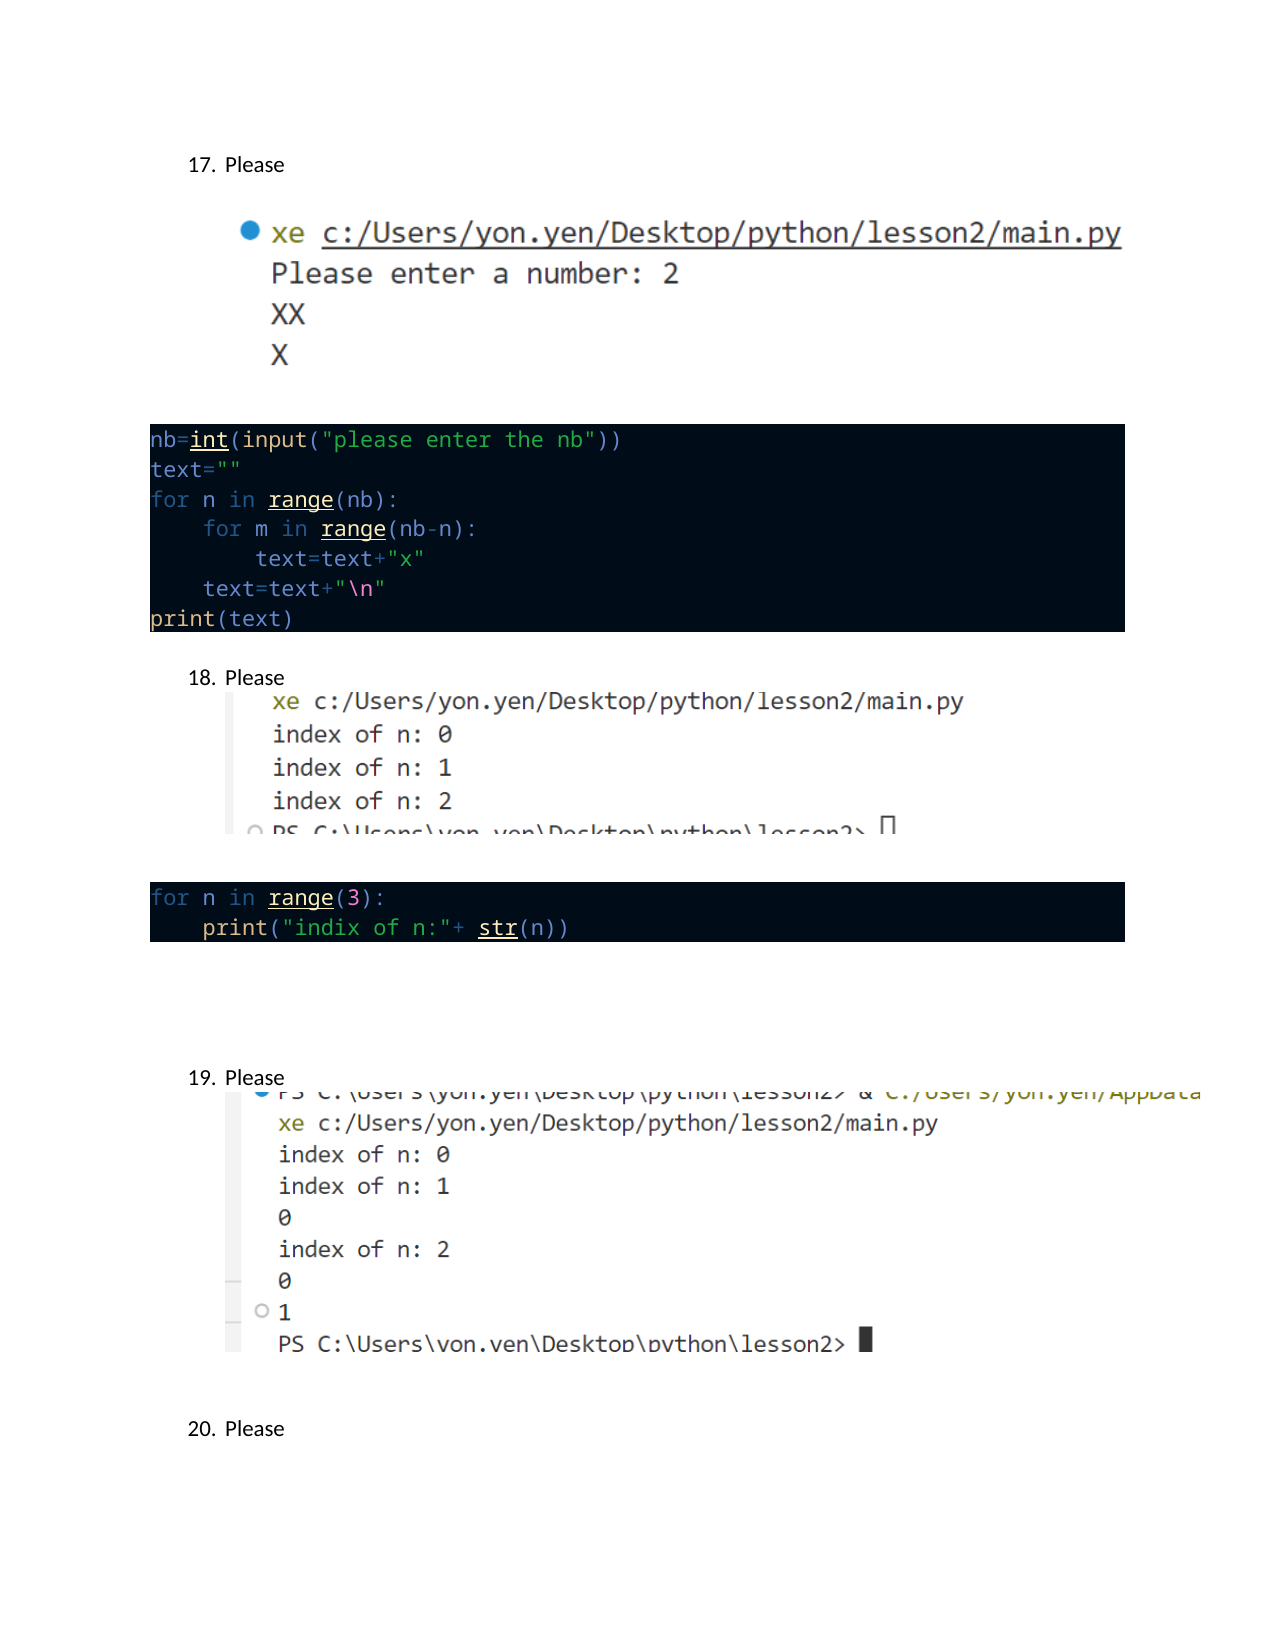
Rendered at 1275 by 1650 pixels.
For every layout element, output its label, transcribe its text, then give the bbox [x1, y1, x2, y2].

list Please [187, 150, 1125, 178]
picture [225, 692, 1200, 834]
text for n in range(3): [150, 882, 1125, 912]
text text=text+"x" [150, 543, 1125, 573]
text text=text+"\n" [150, 573, 1125, 603]
picture [225, 1092, 1200, 1352]
list Please [187, 663, 1125, 691]
picture [225, 210, 1200, 405]
text print(text) [150, 603, 1125, 632]
text print("indix of n:"+ str(n)) [150, 912, 1125, 942]
text for m in range(nb-n): [150, 513, 1125, 543]
list Please [187, 1063, 1125, 1091]
text text="" [150, 454, 1125, 483]
text for n in range(nb): [150, 483, 1125, 513]
list Please [187, 1414, 1125, 1442]
text nb=int(input("please enter the nb")) [150, 424, 1125, 454]
